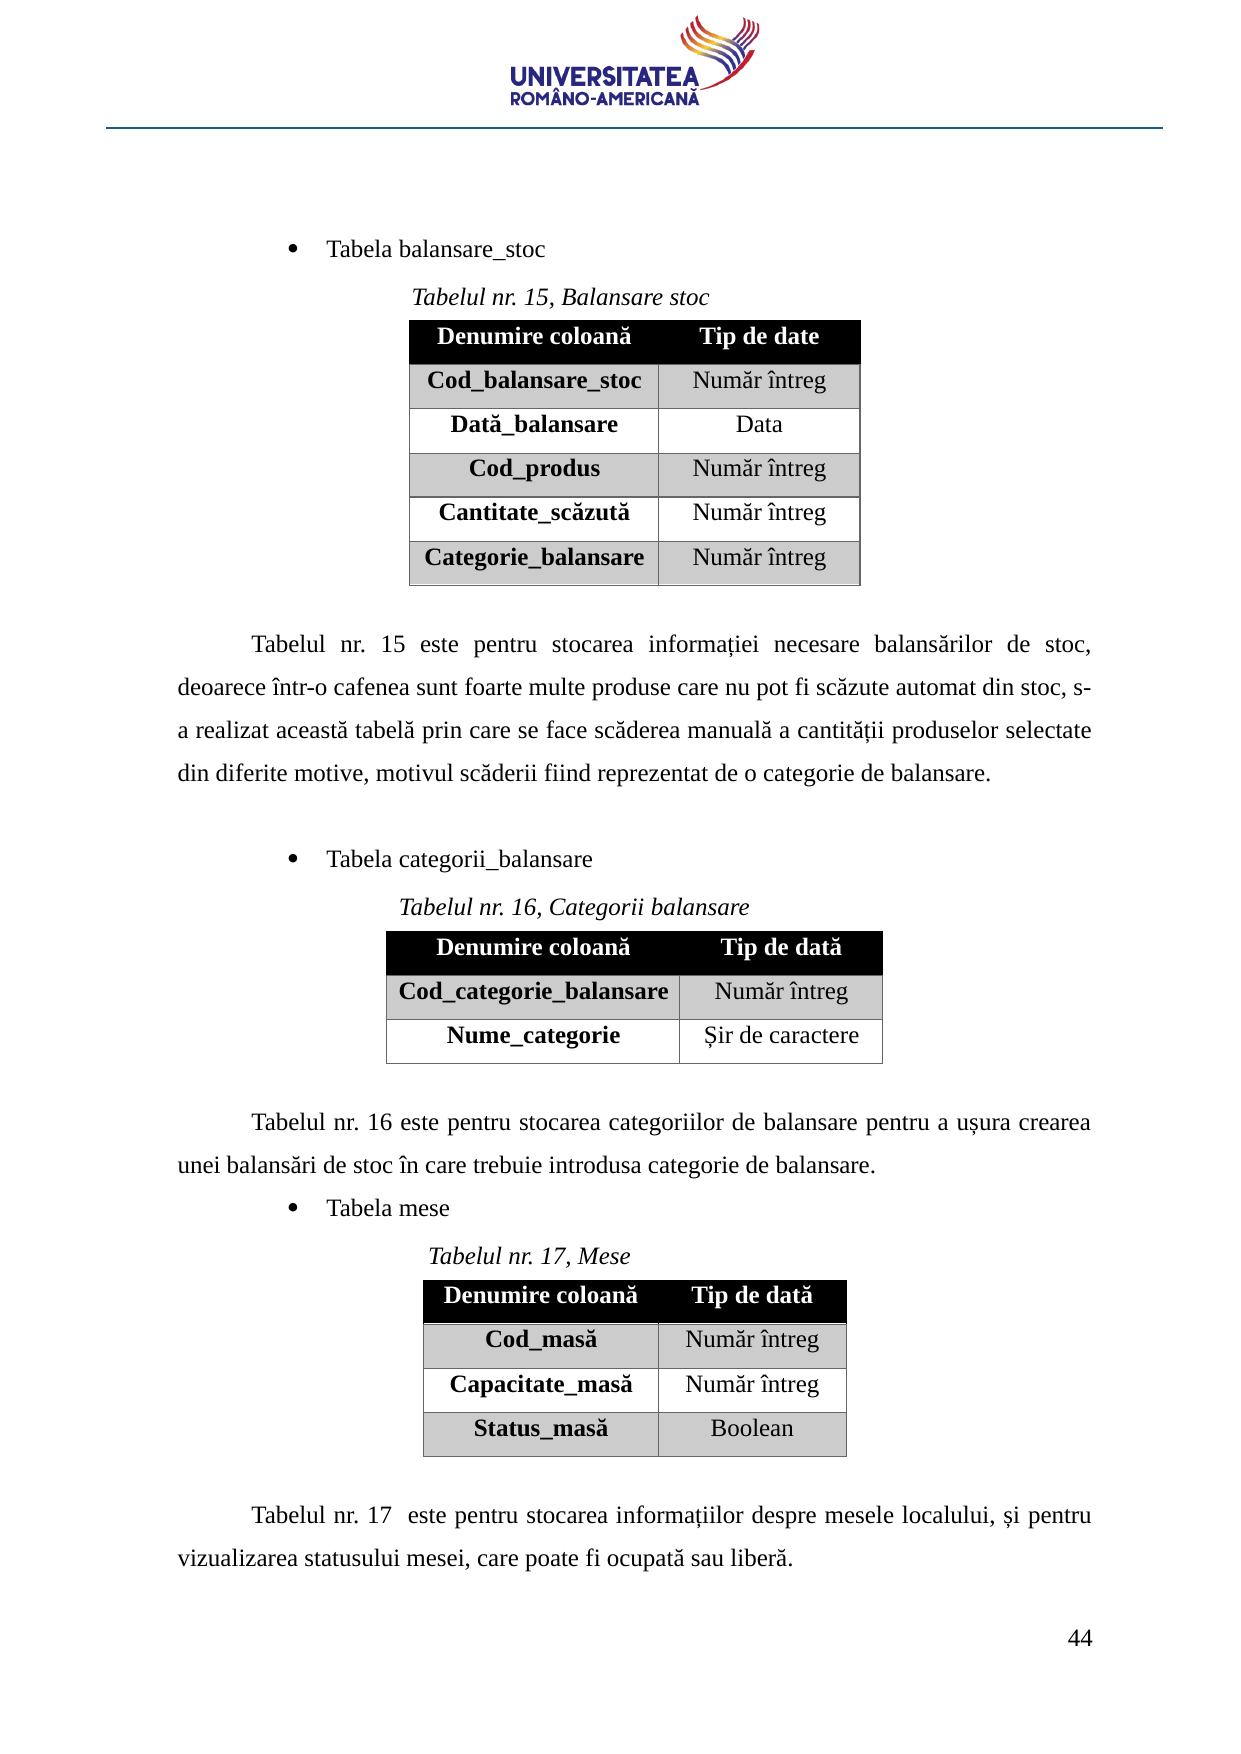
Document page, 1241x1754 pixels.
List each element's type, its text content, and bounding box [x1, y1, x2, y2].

table_cell Categorie_balansare [410, 542, 658, 584]
table_cell Număr întreg [659, 542, 859, 584]
table_header Tip de dată [659, 1281, 846, 1323]
table_cell Dată_balansare [410, 409, 658, 452]
table_header Denumire coloană [410, 321, 658, 364]
table_cell Număr întreg [659, 365, 859, 408]
table_header Denumire coloană [387, 932, 679, 975]
list Tabela categorii_balansare [288, 844, 1092, 873]
list Tabela balansare_stoc [288, 234, 1092, 263]
table_cell Status_masă [424, 1413, 658, 1456]
text Tabelul nr. 15 este pentru stocarea informației necesare balansărilor de stoc, deoarece într-o cafenea sunt foarte multe produse care nu pot fi scăzute automat din stoc, s-a realizat această tabelă prin care se face scăderea manuală a cantității produselor selectate din diferite motive, motivul scăderii fiind reprezentat de o categorie de balansare. [177, 629, 1092, 787]
table_cell Șir de caractere [680, 1020, 882, 1063]
table_cell Cod_categorie_balansare [387, 976, 679, 1019]
table_cell Cod_produs [410, 454, 658, 496]
picture [507, 12, 763, 109]
table_header Tip de dată [680, 932, 882, 975]
table_cell Cod_balansare_stoc [410, 365, 658, 408]
table_cell Nume_categorie [387, 1020, 679, 1063]
text Tabelul nr. 17 este pentru stocarea informațiilor despre mesele localului, și pentru vizualizarea statusului mesei, care poate fi ocupată sau liberă. [177, 1500, 1092, 1572]
table_cell Cantitate_scăzută [410, 498, 658, 541]
table_cell Număr întreg [659, 498, 859, 541]
table_cell Boolean [659, 1413, 846, 1456]
table_cell Data [659, 409, 859, 452]
table_cell Capacitate_masă [424, 1369, 658, 1412]
table_cell Cod_masă [424, 1325, 658, 1368]
table_cell Număr întreg [659, 1369, 846, 1412]
text Tabelul nr. 16 este pentru stocarea categoriilor de balansare pentru a ușura crearea unei balansări de stoc în care trebuie introdusa categorie de balansare. [177, 1107, 1092, 1179]
table_cell Număr întreg [680, 976, 882, 1019]
table_cell Număr întreg [659, 454, 859, 496]
table_cell Număr întreg [659, 1325, 846, 1368]
table_header Denumire coloană [424, 1281, 658, 1323]
list Tabela mese [288, 1193, 1092, 1222]
table_header Tip de date [659, 321, 859, 364]
